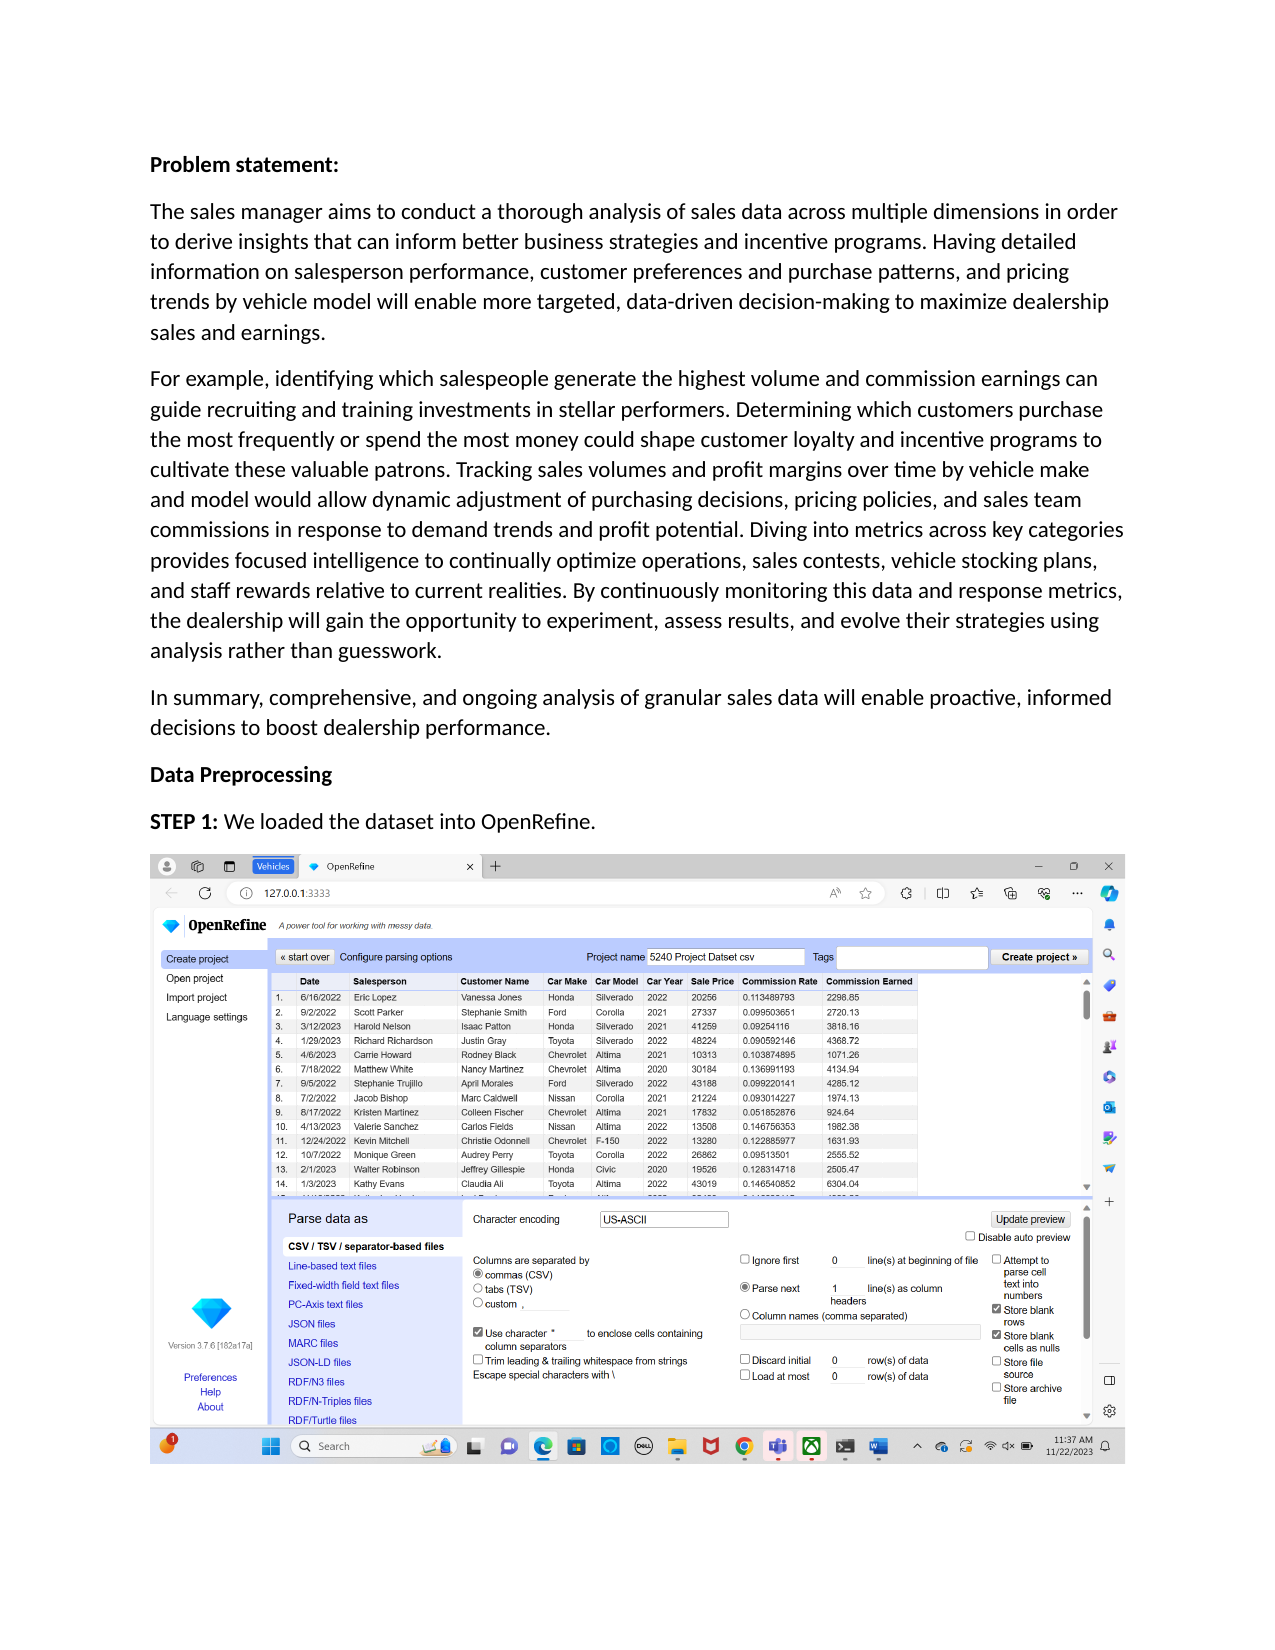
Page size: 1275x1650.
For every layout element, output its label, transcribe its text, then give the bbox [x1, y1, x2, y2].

text Problem statement: [150, 150, 1125, 178]
text STEP 1: We loaded the dataset into OpenRefine. [150, 807, 1125, 835]
text In summary, comprehensive, and ongoing analysis of granular sales data will enable proactive, informed decisions to boost dealership performance. [150, 683, 1125, 742]
text Data Preprocessing [150, 760, 1125, 788]
text The sales manager aims to conduct a thorough analysis of sales data across multiple dimensions in order to derive insights that can inform better business strategies and incentive programs. Having detailed information on salesperson performance, customer preferences and purchase patterns, and pricing trends by vehicle model will enable more targeted, data-driven decision-making to maximize dealership sales and earnings. [150, 197, 1125, 346]
text For example, identifying which salespeople generate the highest volume and commission earnings can guide recruiting and training investments in stellar performers. Determining which customers purchase the most frequently or spend the most money could shape customer loyalty and incentive programs to cultivate these valuable patrons. Tracking sales volumes and profit margins over time by vehicle make and model would allow dynamic adjustment of purchasing decisions, pricing policies, and sales team commissions in response to demand trends and profit potential. Diving into metrics across key categories provides focused intelligence to continually optimize operations, sales contests, vehicle stocking plans, and staff rewards relative to current realities. By continuously monitoring this data and response metrics, the dealership will gain the opportunity to experiment, assess results, and evolve their strategies using analysis rather than guesswork. [150, 364, 1125, 664]
picture [150, 854, 1125, 1464]
